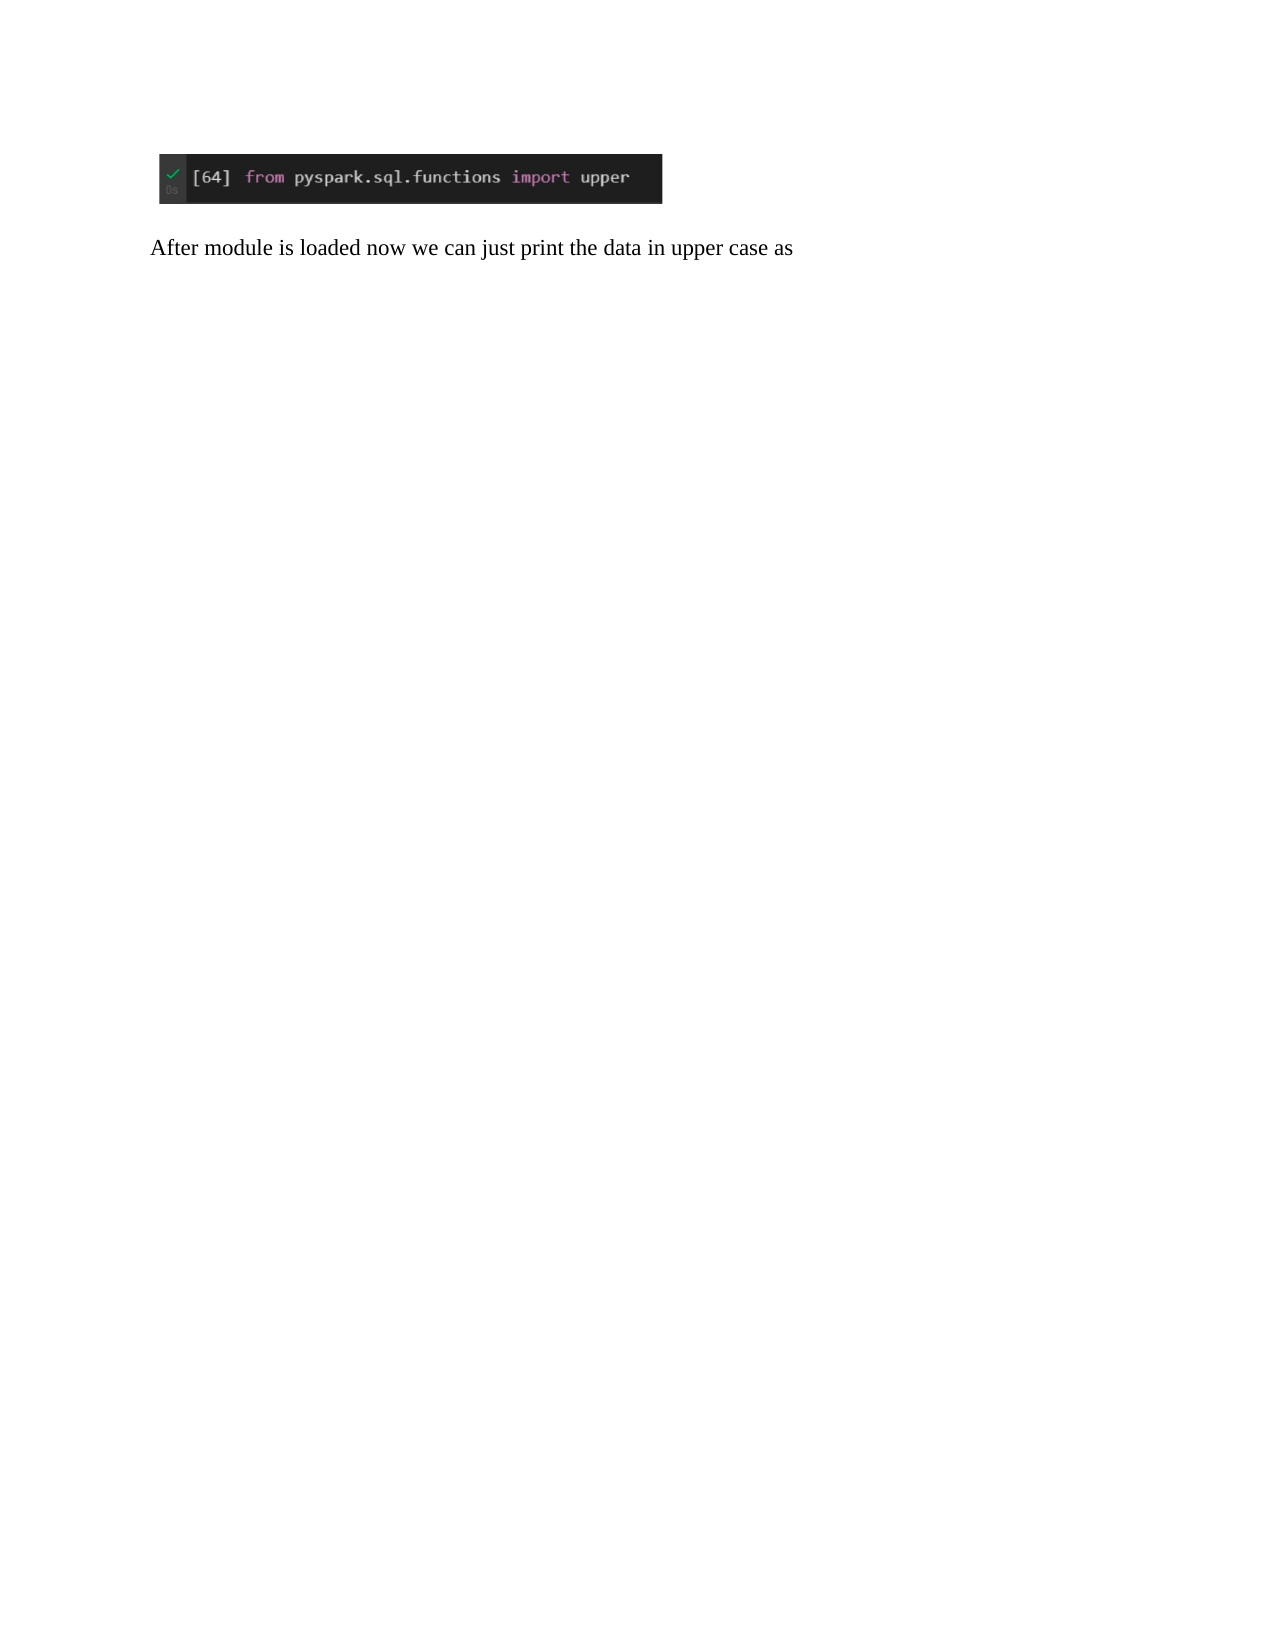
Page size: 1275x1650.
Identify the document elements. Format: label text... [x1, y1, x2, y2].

text After module is loaded now we can just print the data in upper case as [150, 234, 1137, 261]
picture [159, 154, 663, 204]
